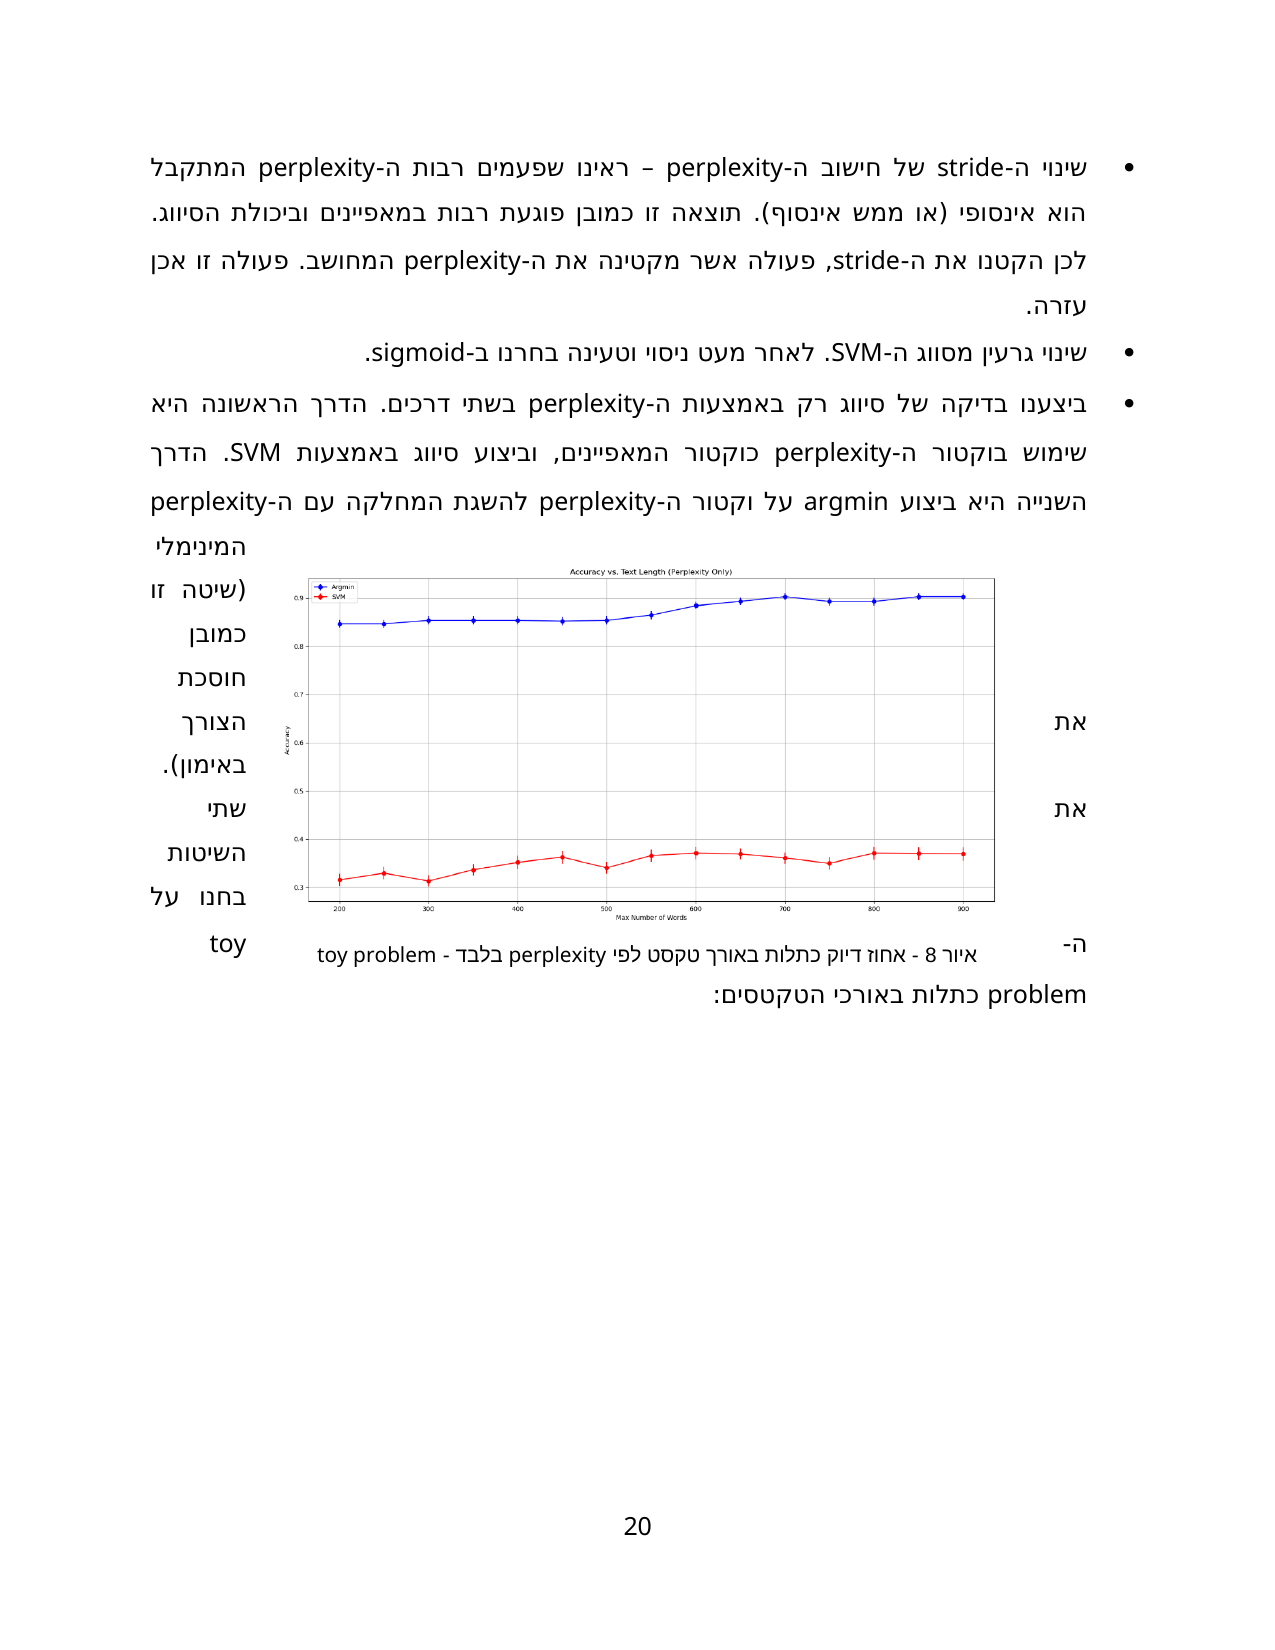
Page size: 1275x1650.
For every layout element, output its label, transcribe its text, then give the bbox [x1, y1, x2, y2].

picture [265, 548, 1030, 931]
list שינוי ה-stride של חישוב ה-perplexity – ראינו שפעמים רבות ה-perplexity המתקבל הוא אינסופי (או ממש אינסוף). תוצאה זו כמובן פוגעת רבות במאפיינים וביכולת הסיווג. לכן הקטנו את ה-stride, פעולה אשר מקטינה את ה-perplexity המחושב. פעולה זו אכן עזרה. [150, 150, 1125, 320]
list שינוי גרעין מסווג ה-SVM. לאחר מעט ניסוי וטעינה בחרנו ב-sigmoid. [150, 335, 1125, 369]
